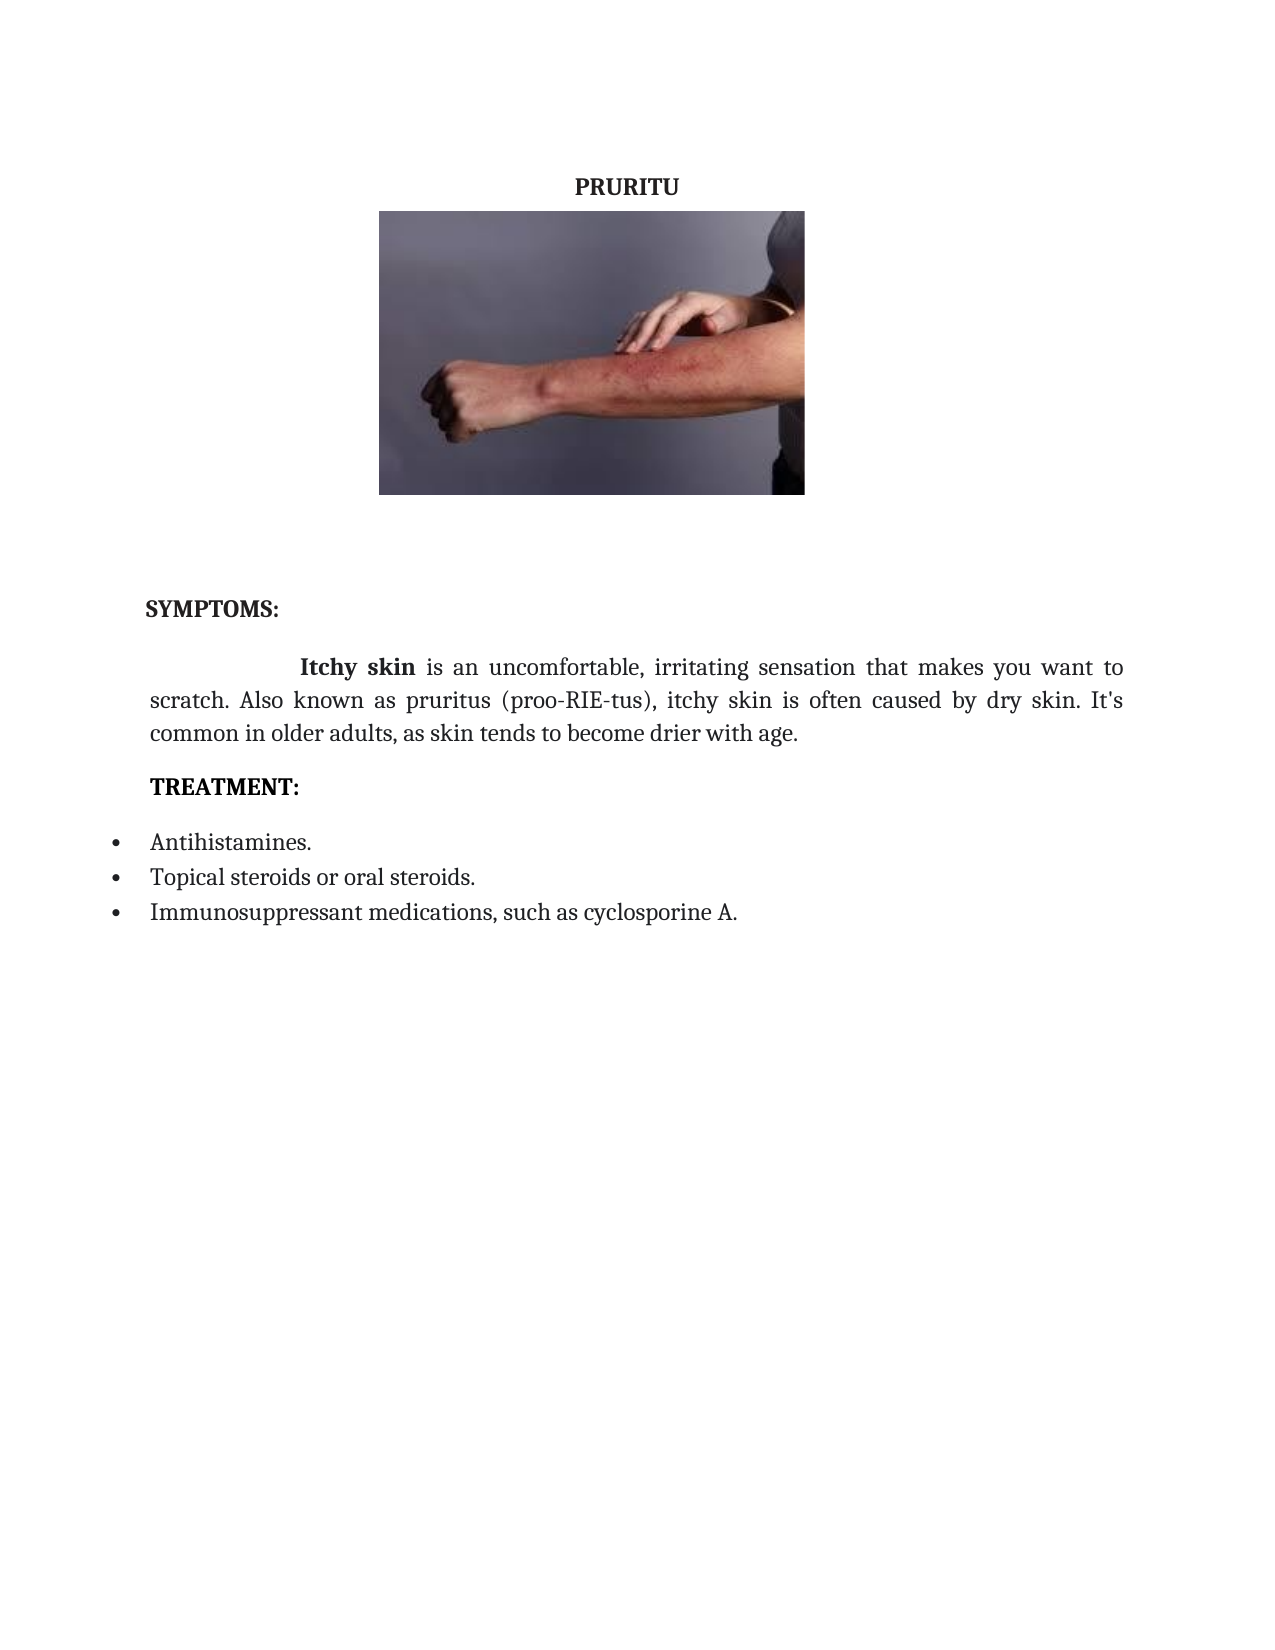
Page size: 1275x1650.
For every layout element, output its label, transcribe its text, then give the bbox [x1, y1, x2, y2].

subtitle PRURITU [102, 172, 679, 201]
list Immunosuppressant medications, such as cyclosporine A. [112, 898, 1135, 927]
list Topical steroids or oral steroids. [112, 863, 1135, 892]
text SYMPTOMS: [102, 595, 1135, 624]
text Itchy skin is an uncomfortable, irritating sensation that makes you want to scratch. Also known as pruritus (proo-RIE-tus), itchy skin is often caused by dry skin. It's common in older adults, as skin tends to become drier with age. [150, 653, 1125, 748]
list Antihistamines. [112, 828, 1135, 857]
picture [379, 211, 805, 495]
subtitle TREATMENT: [150, 773, 1135, 802]
